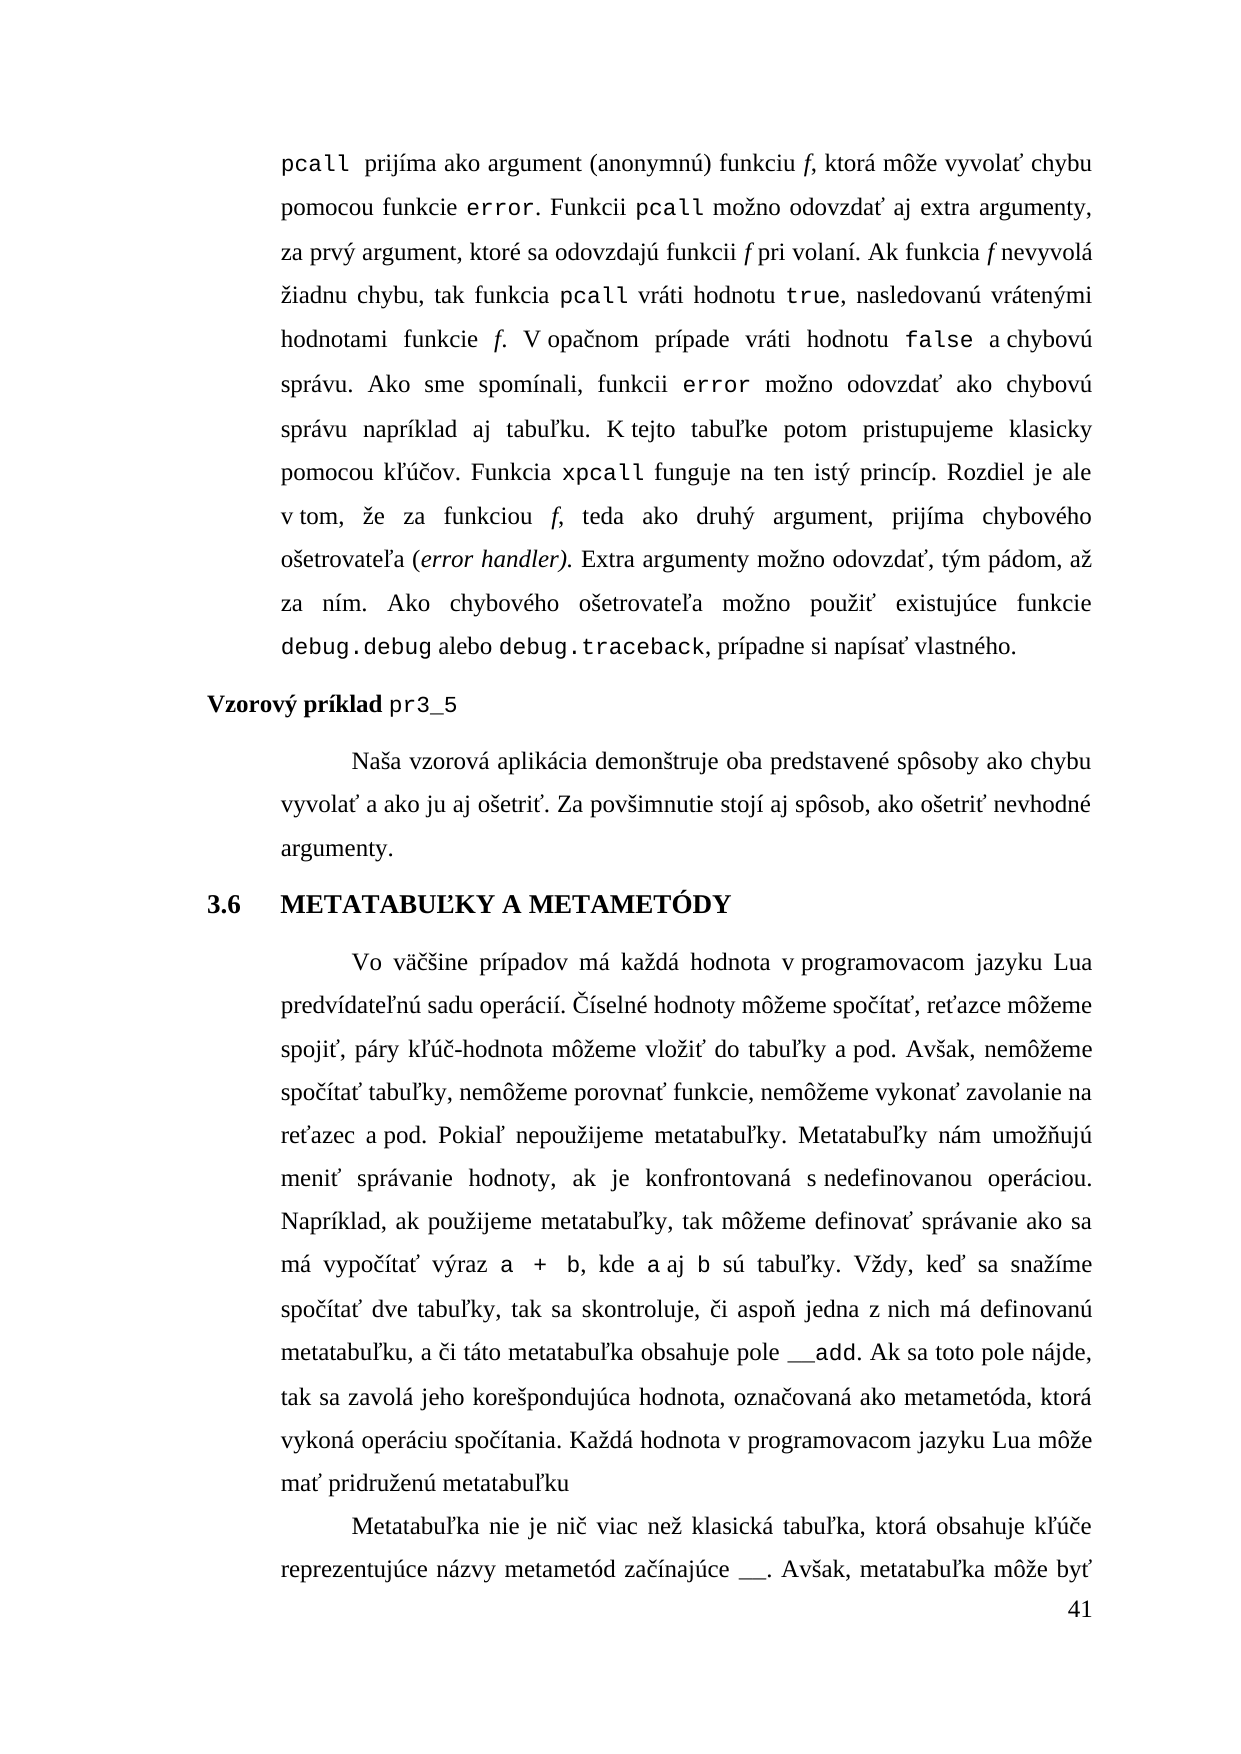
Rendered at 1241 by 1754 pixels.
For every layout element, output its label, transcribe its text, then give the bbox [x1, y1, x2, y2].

subtitle Vzorový príklad pr3_5 [207, 689, 1092, 719]
text Vo väčšine prípadov má každá hodnota v programovacom jazyku Lua predvídateľnú sadu operácií. Číselné hodnoty môžeme spočítať, reťazce môžeme spojiť, páry kľúč-hodnota môžeme vložiť do tabuľky a pod. Avšak, nemôžeme spočítať tabuľky, nemôžeme porovnať funkcie, nemôžeme vykonať zavolanie na reťazec a pod. Pokiaľ nepoužijeme metatabuľky. Metatabuľky nám umožňujú meniť správanie hodnoty, ak je konfrontovaná s nedefinovanou operáciou. Napríklad, ak použijeme metatabuľky, tak môžeme definovať správanie ako sa má vypočítať výraz a + b, kde a aj b sú tabuľky. Vždy, keď sa snažíme spočítať dve tabuľky, tak sa skontroluje, či aspoň jedna z nich má definovanú metatabuľku, a či táto metatabuľka obsahuje pole __add. Ak sa toto pole nájde, tak sa zavolá jeho korešpondujúca hodnota, označovaná ako metametóda, ktorá vykoná operáciu spočítania. Každá hodnota v programovacom jazyku Lua môže mať pridruženú metatabuľku [281, 947, 1092, 1497]
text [281, 1511, 1092, 1584]
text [281, 148, 1092, 661]
text Naša vzorová aplikácia demonštruje oba predstavené spôsoby ako chybu vyvolať a ako ju aj ošetriť. Za povšimnutie stojí aj spôsob, ako ošetriť nevhodné argumenty. [281, 746, 1092, 861]
subtitle 3.6 Metatabuľky a metametódy [207, 888, 1092, 919]
